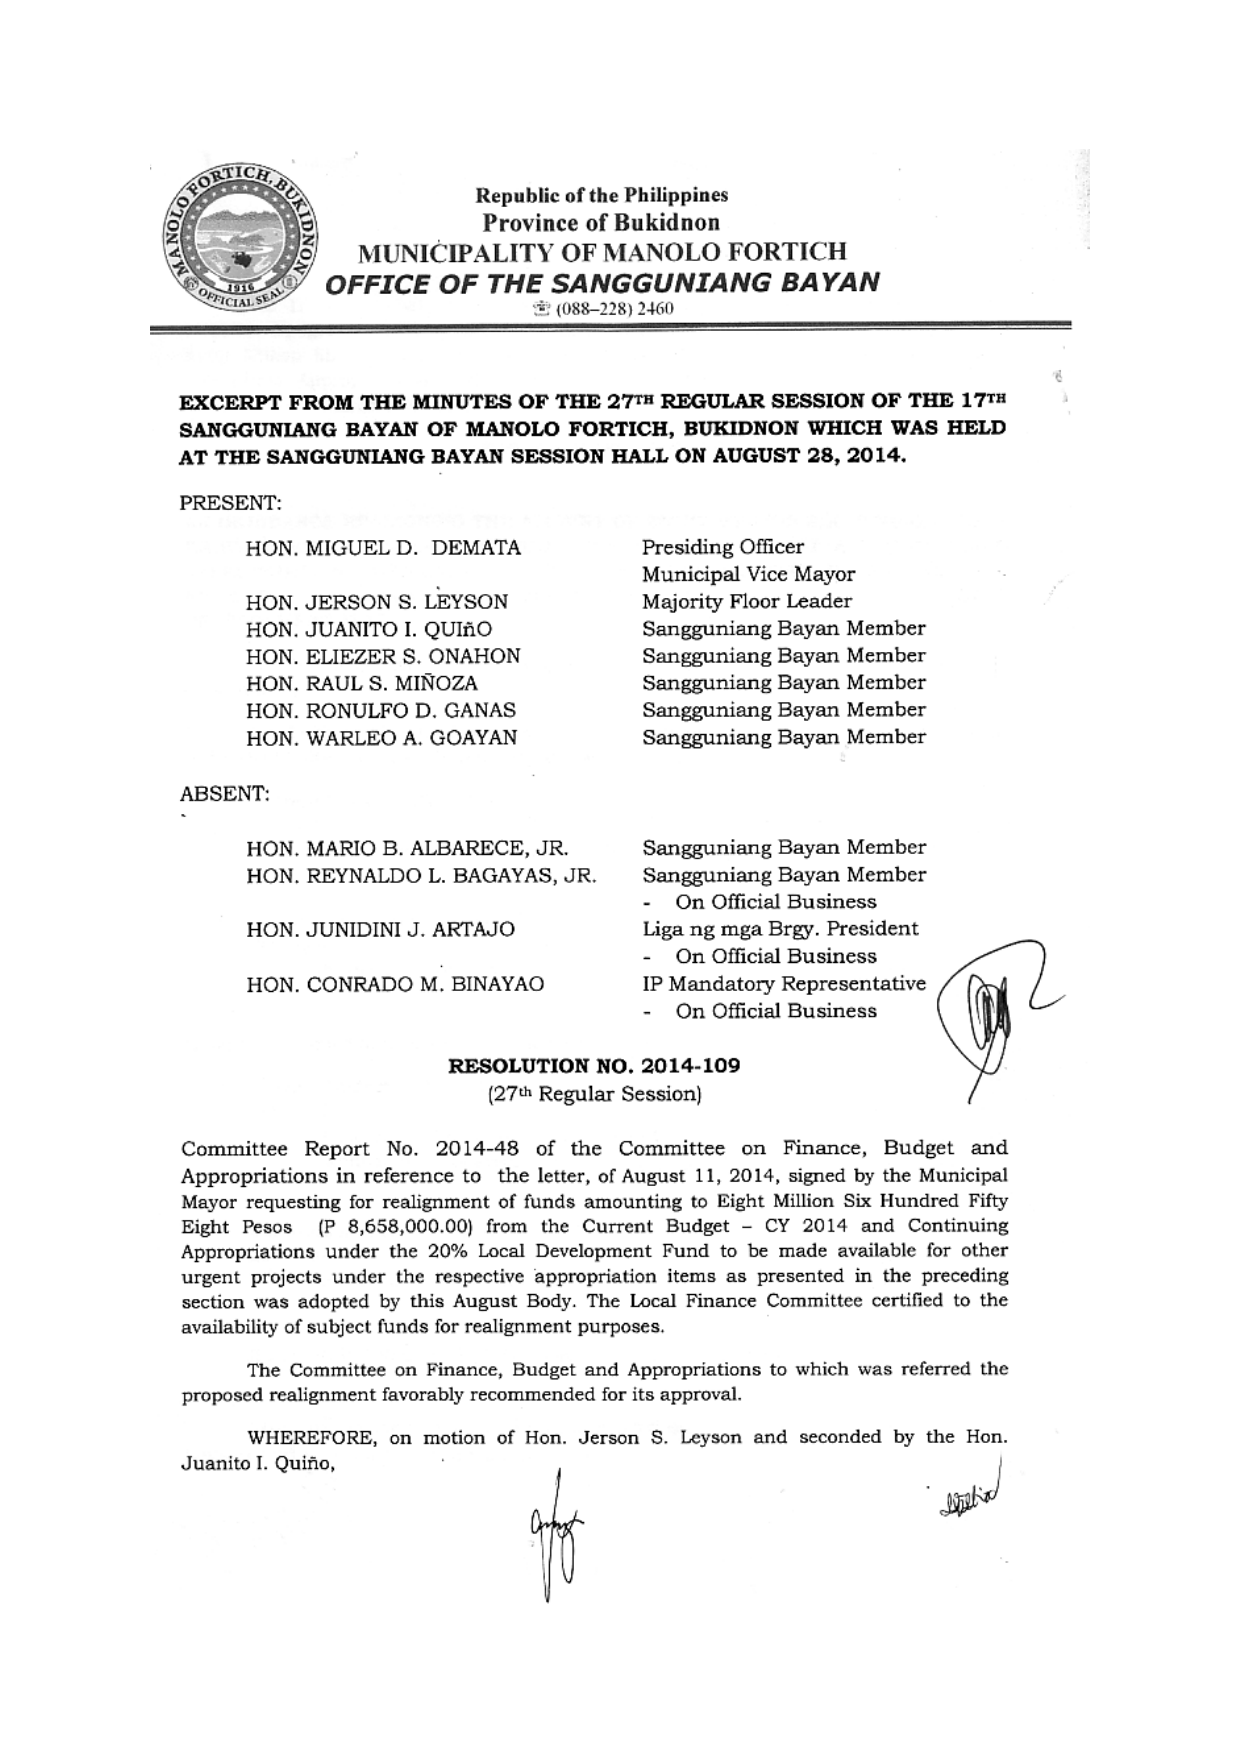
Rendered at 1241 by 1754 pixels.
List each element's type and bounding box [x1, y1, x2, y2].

picture [150, 149, 1090, 1605]
